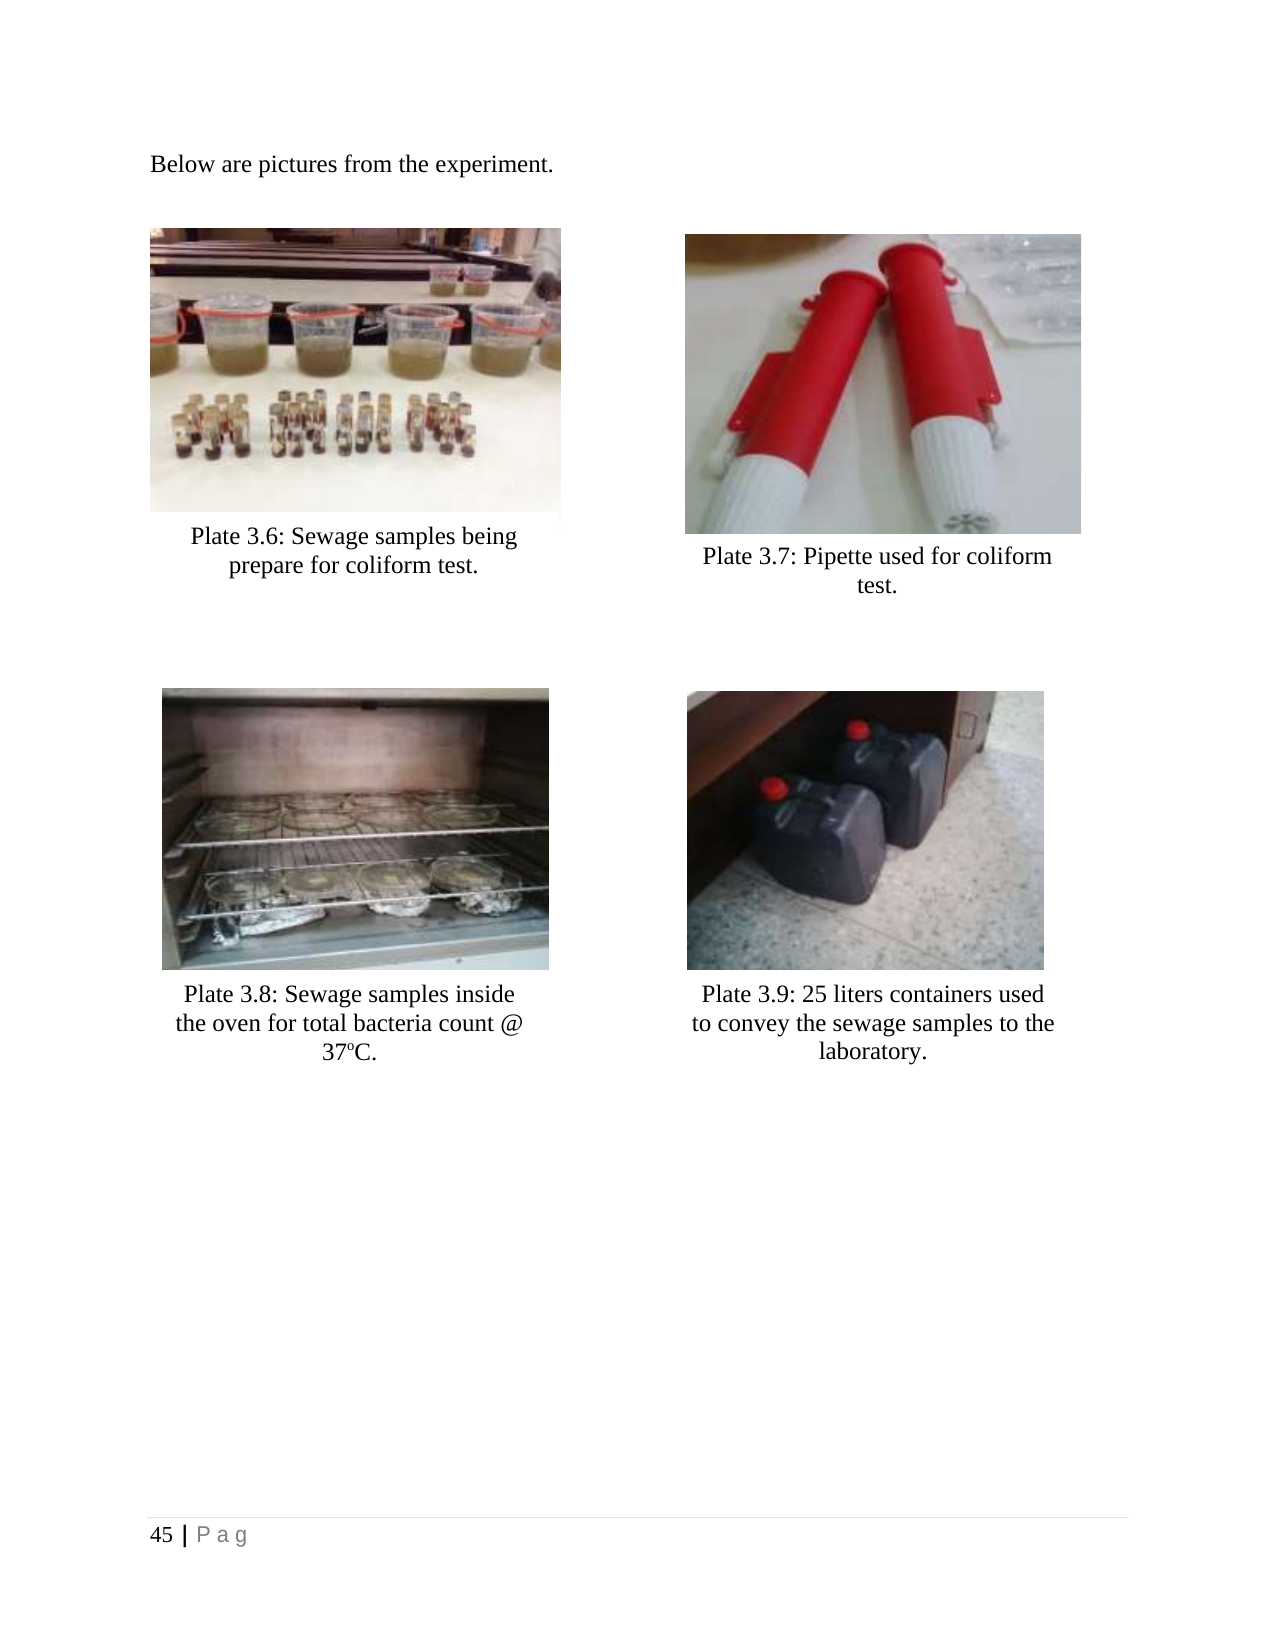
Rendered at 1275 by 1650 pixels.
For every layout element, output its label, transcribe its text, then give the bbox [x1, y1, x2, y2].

picture [150, 228, 561, 535]
picture [162, 688, 549, 970]
text Plate 3.7: Pipette used for coliform test. [702, 534, 1054, 598]
picture [685, 234, 1082, 534]
text Below are pictures from the experiment. [150, 149, 1150, 178]
picture [687, 691, 1044, 970]
